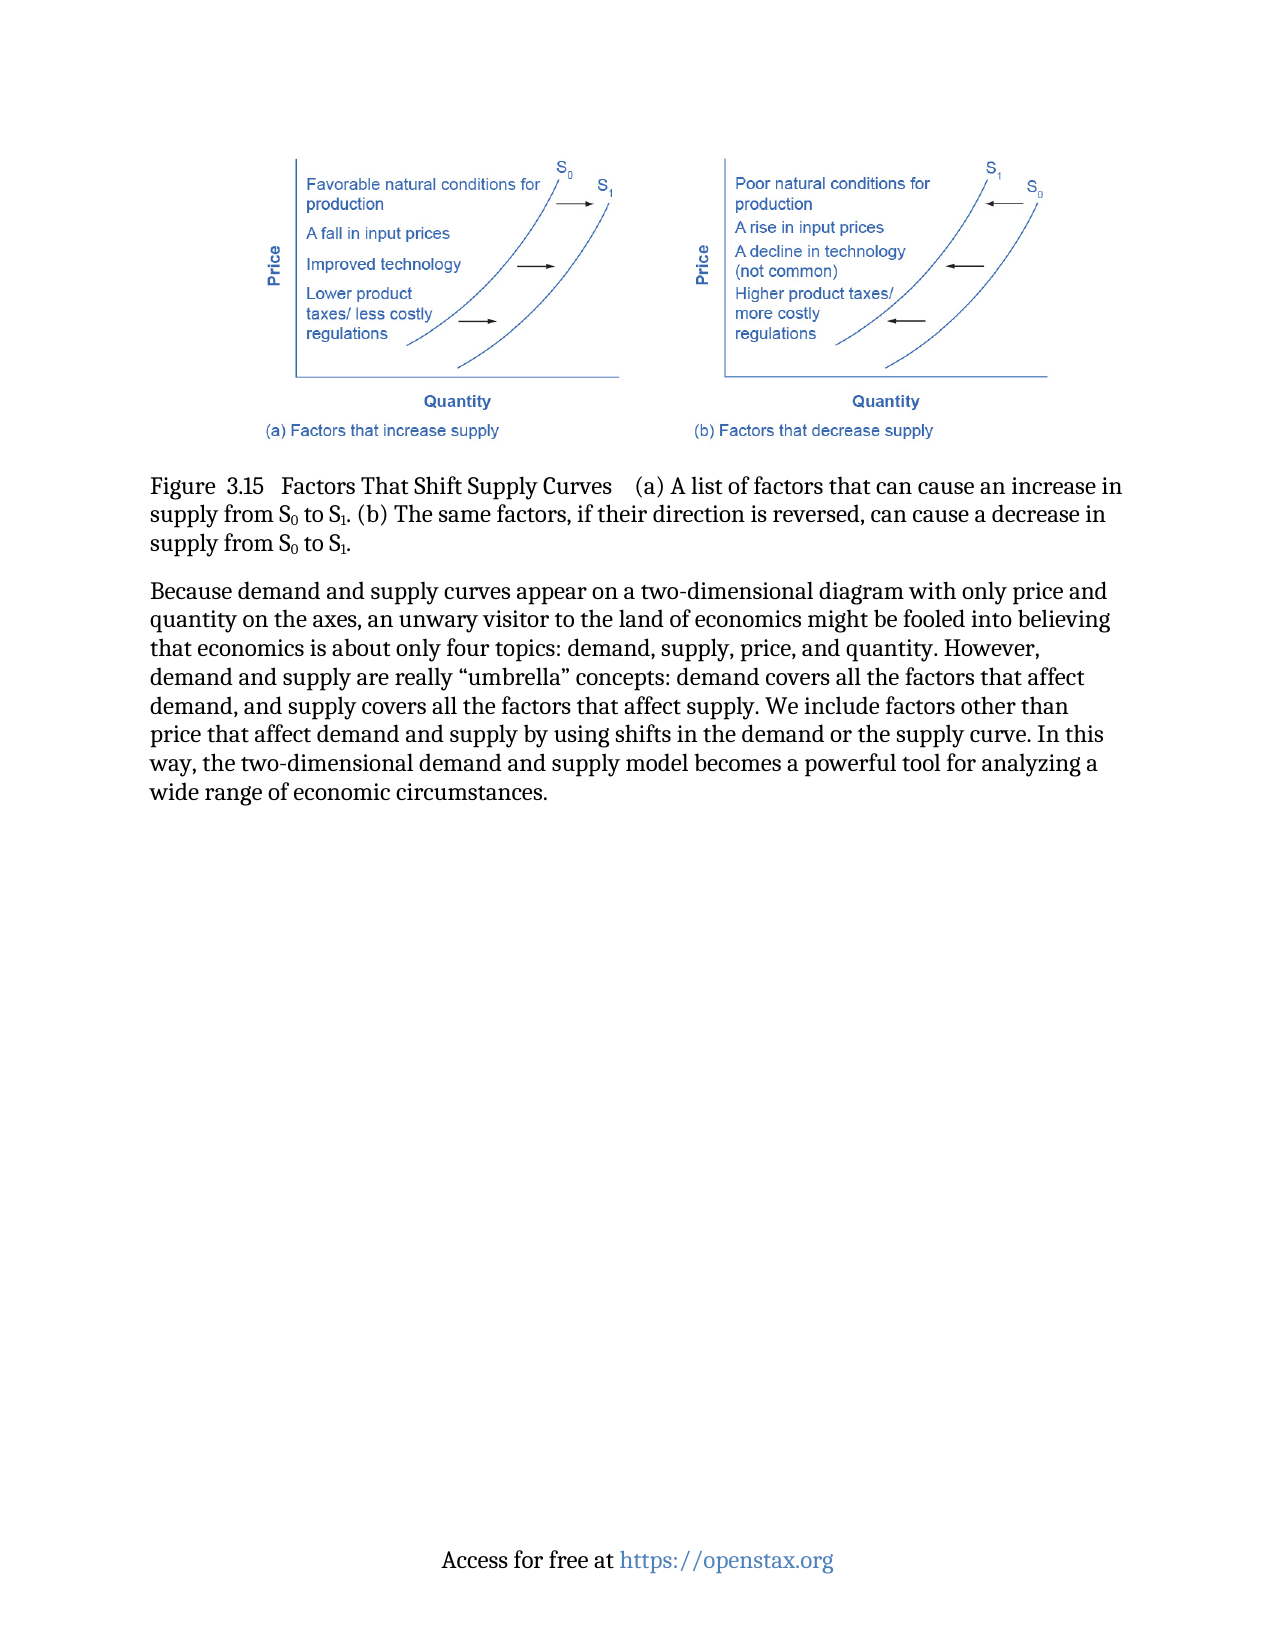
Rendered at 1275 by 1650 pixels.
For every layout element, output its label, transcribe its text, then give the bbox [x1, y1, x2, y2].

picture [168, 150, 1144, 451]
text Figure 3.15 Factors That Shift Supply Curves (a) A list of factors that can cause an increase in supply from S0 to S1. (b) The same factors, if their direction is reversed, can cause a decrease in supply from S0 to S1. [150, 472, 1125, 558]
text Because demand and supply curves appear on a two-dimensional diagram with only price and quantity on the axes, an unwary visitor to the land of economics might be fooled into believing that economics is about only four topics: demand, supply, price, and quantity. However, demand and supply are really “umbrella” concepts: demand covers all the factors that affect demand, and supply covers all the factors that affect supply. We include factors other than price that affect demand and supply by using shifts in the demand or the supply curve. In this way, the two-dimensional demand and supply model becomes a powerful tool for analyzing a wide range of economic circumstances. [150, 577, 1125, 807]
